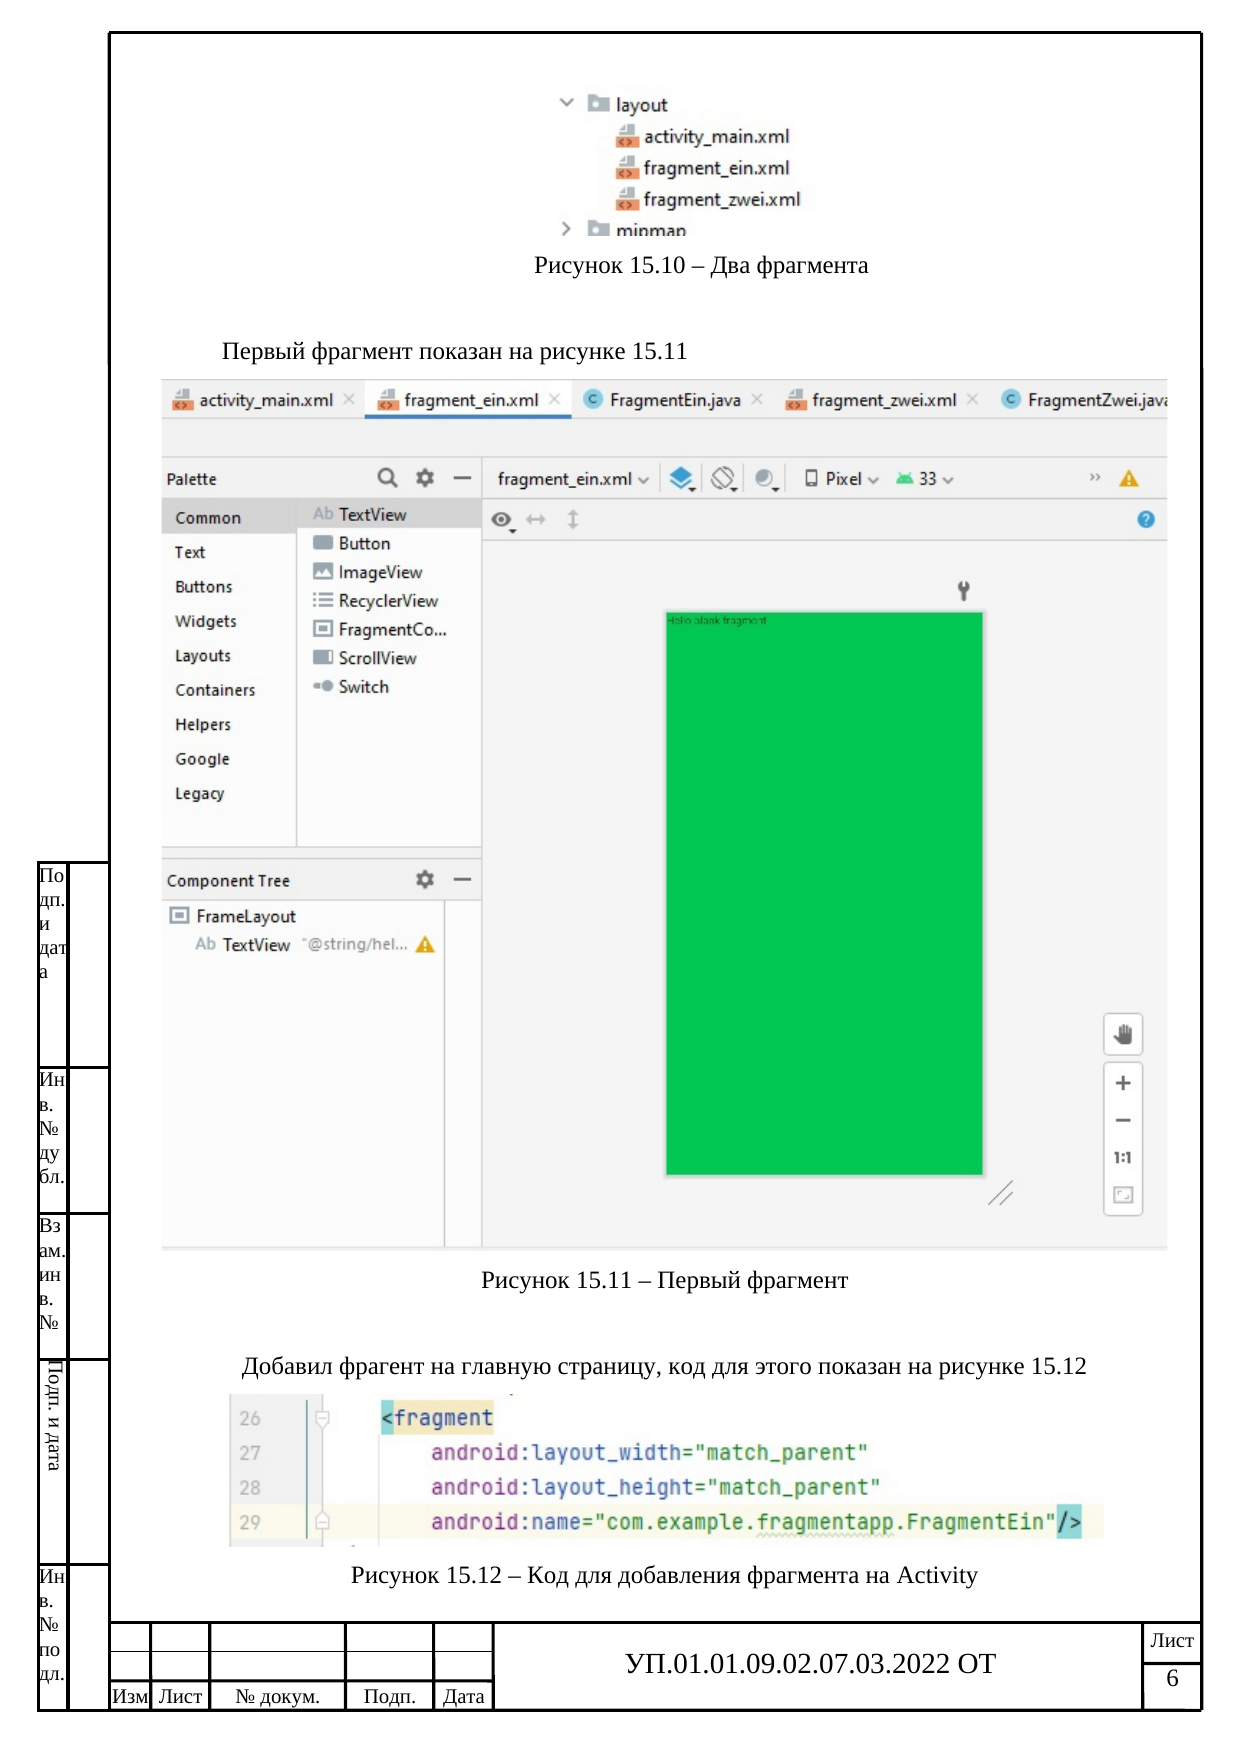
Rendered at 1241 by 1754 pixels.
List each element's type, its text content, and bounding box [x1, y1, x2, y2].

text Рисунок 15.11 – Первый фрагмент [148, 1265, 1181, 1294]
text Рисунок 15.10 – Два фрагмента [148, 250, 1181, 279]
picture [225, 1394, 1104, 1547]
text Рисунок 15.12 – Код для добавления фрагмента на Activity [148, 1561, 1181, 1589]
text Первый фрагмент показан на рисунке 15.11 [148, 336, 1181, 365]
picture [161, 379, 1168, 1251]
text Добавил фрагент на главную страницу, код для этого показан на рисунке 15.12 [148, 1351, 1181, 1380]
picture [546, 85, 857, 236]
